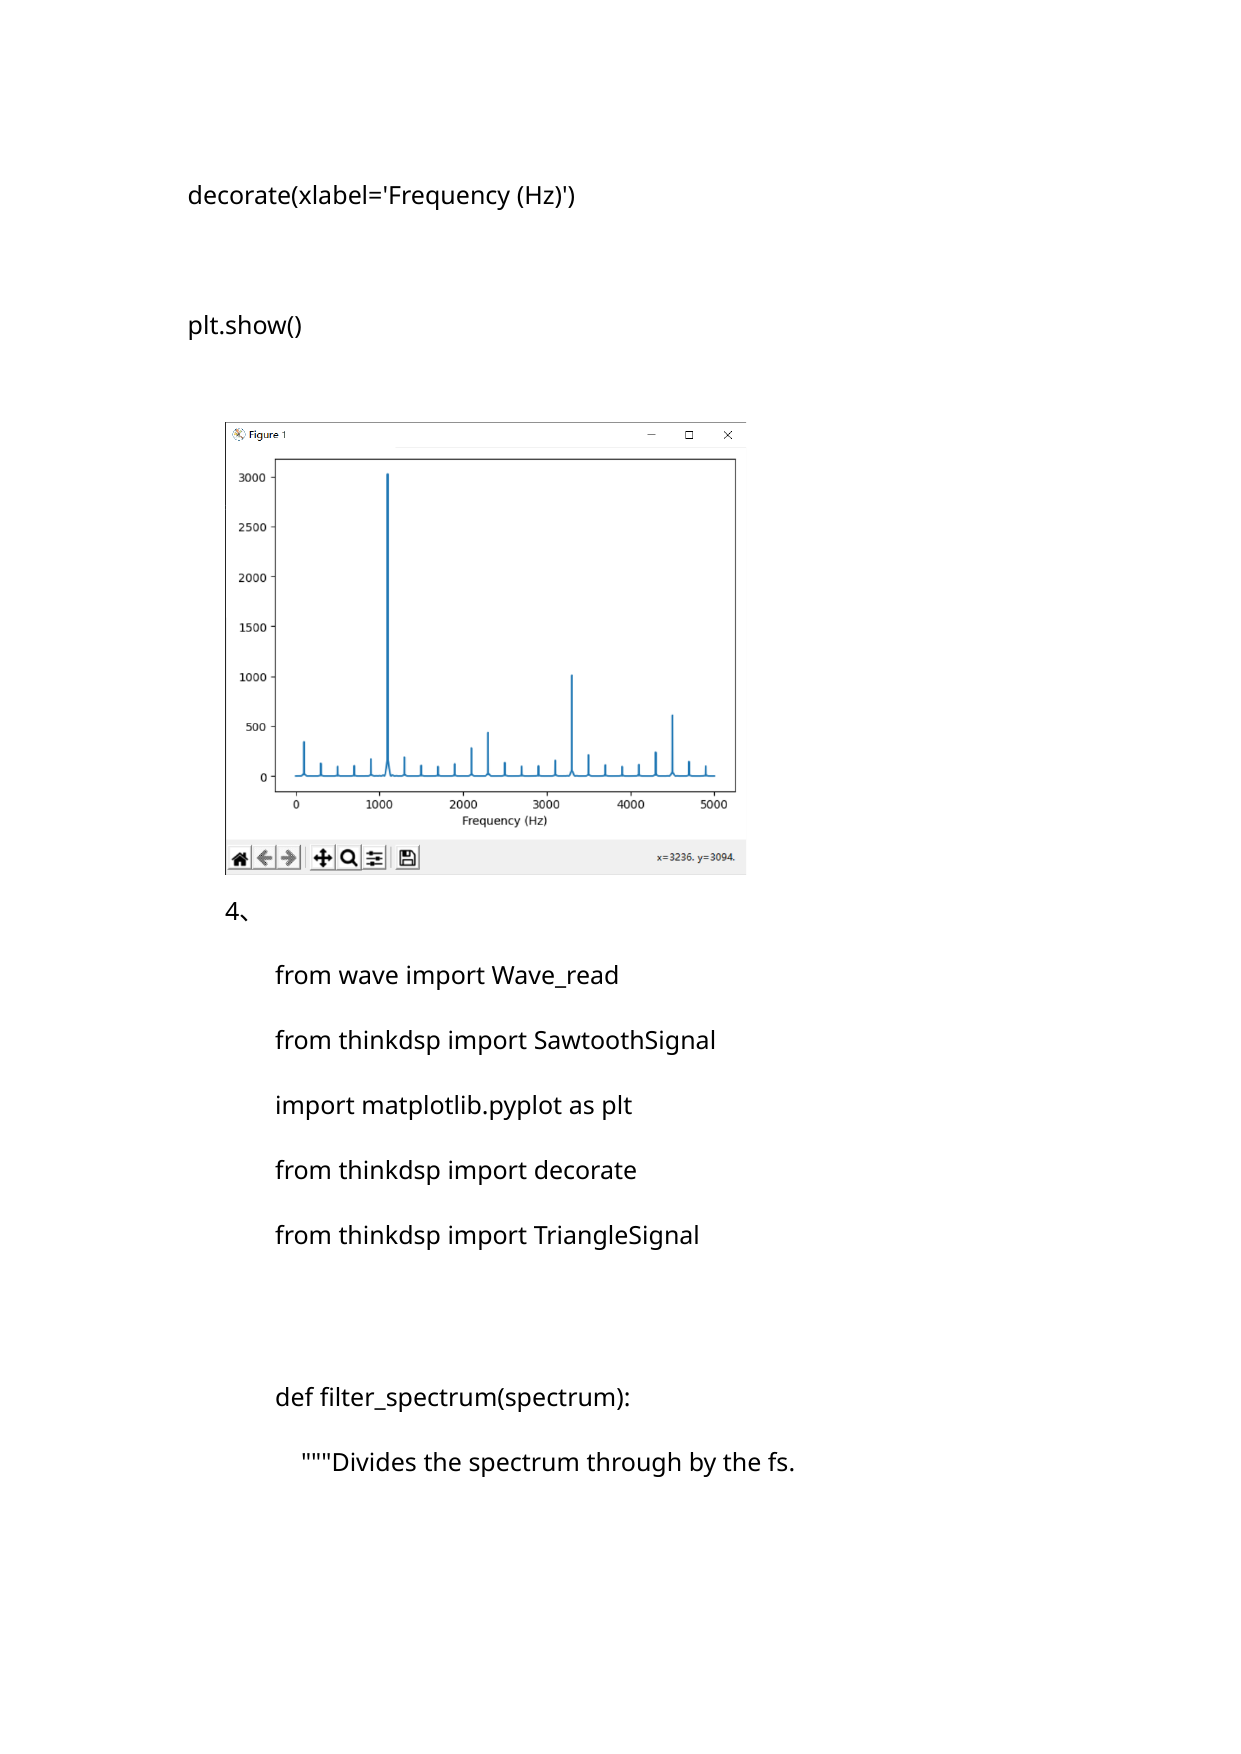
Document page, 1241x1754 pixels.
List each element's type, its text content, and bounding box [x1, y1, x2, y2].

list 4、 [225, 877, 1053, 942]
list def filter_spectrum(spectrum): [225, 1364, 1053, 1429]
list from wave import Wave_read [225, 942, 1053, 1007]
list from thinkdsp import TriangleSignal [225, 1202, 1053, 1267]
text decorate(xlabel='Frequency (Hz)') [187, 162, 1053, 227]
list import matplotlib.pyplot as plt [225, 1072, 1053, 1137]
list from thinkdsp import SawtoothSignal [225, 1007, 1053, 1072]
list """Divides the spectrum through by the fs. [225, 1429, 1053, 1494]
list from thinkdsp import decorate [225, 1137, 1053, 1202]
text plt.show() [187, 292, 1053, 357]
picture [225, 422, 747, 875]
